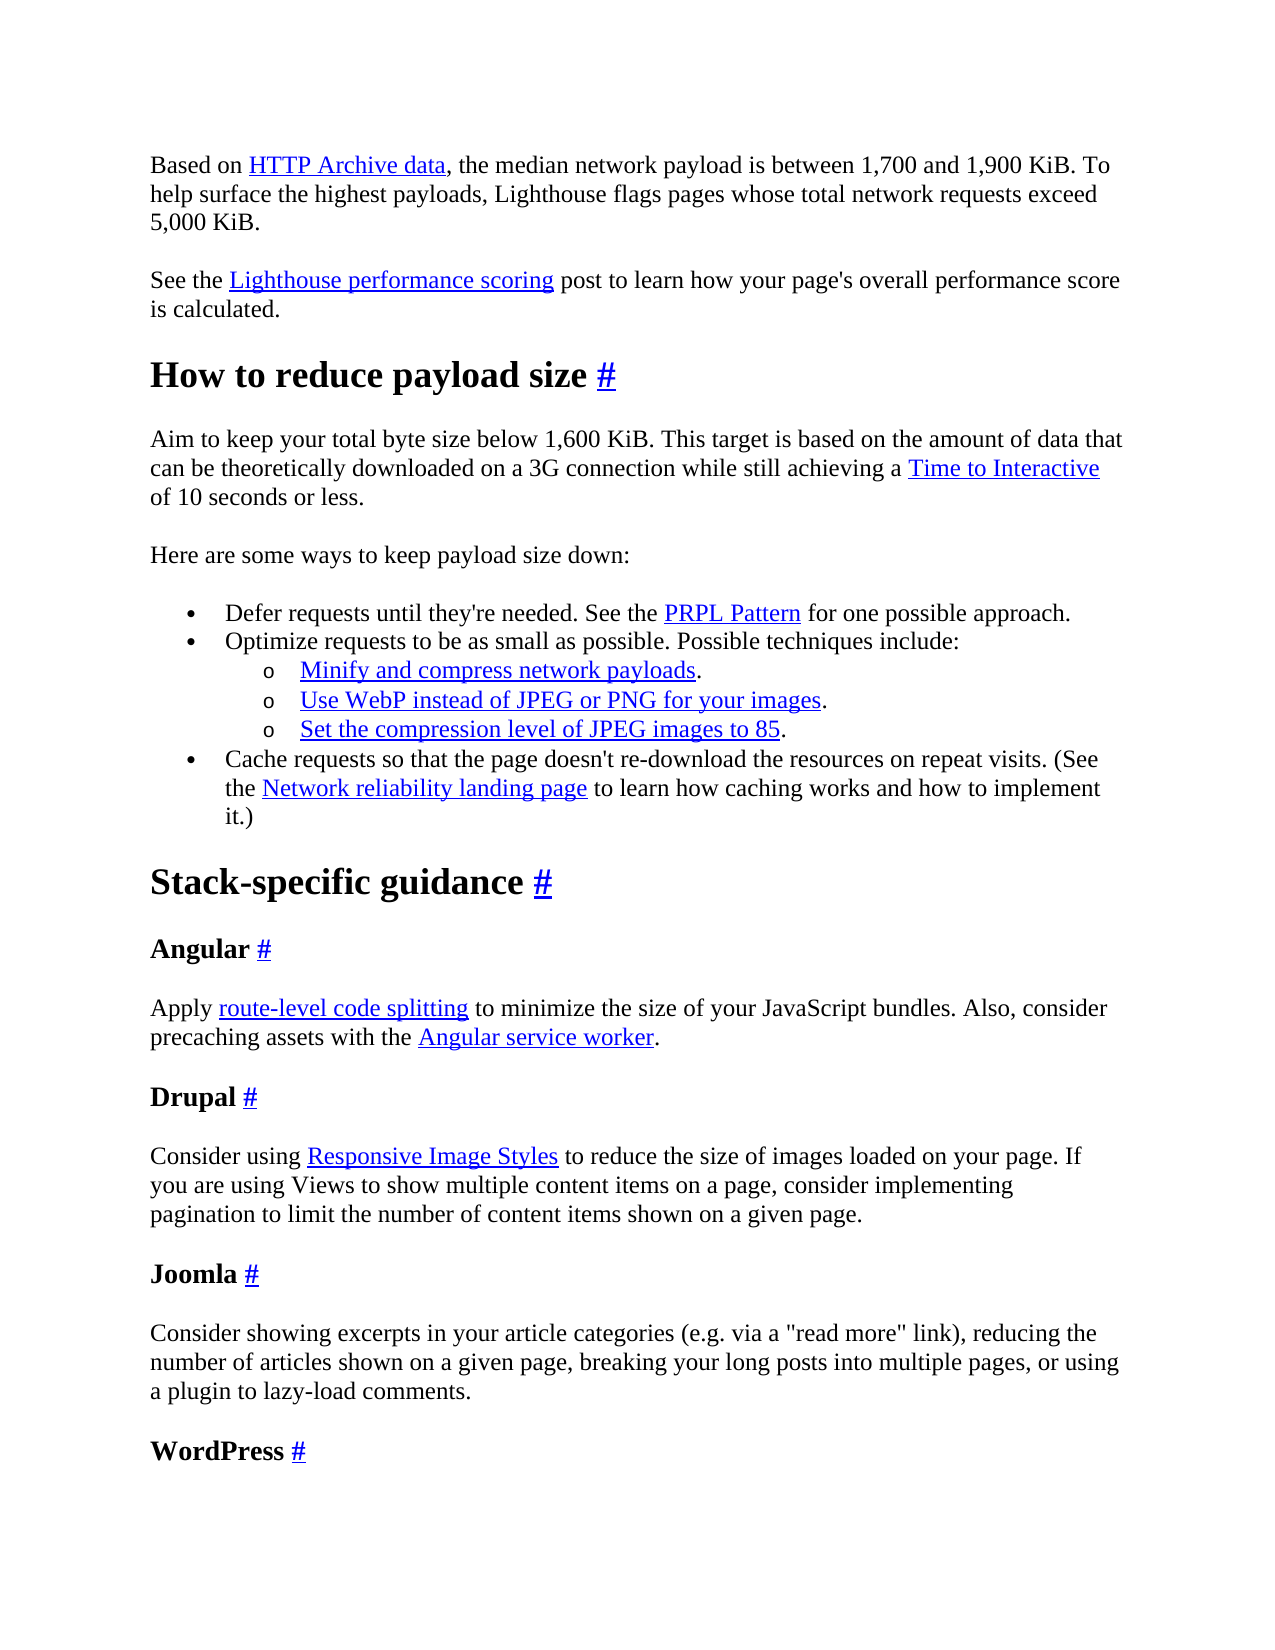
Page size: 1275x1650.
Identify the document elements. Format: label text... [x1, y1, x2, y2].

text Here are some ways to keep payload size down: [150, 540, 1125, 568]
text Consider showing excerpts in your article categories (e.g. via a "read more" link), reducing the number of articles shown on a given page, breaking your long posts into multiple pages, or using a plugin to lazy-load comments. [150, 1318, 1125, 1405]
list Minify and compress network payloads. [262, 655, 1125, 685]
text Consider using Responsive Image Styles to reduce the size of images loaded on your page. If you are using Views to show multiple content items on a page, consider implementing pagination to limit the number of content items shown on a given page. [150, 1141, 1125, 1228]
list Use WebP instead of JPEG or PNG for your images. [262, 685, 1125, 714]
list Defer requests until they're needed. See the PRPL Pattern for one possible approach. [187, 598, 1125, 626]
text Aim to keep your total byte size below 1,600 KiB. This target is based on the amount of data that can be theoretically downloaded on a 3G connection while still achieving a Time to Interactive of 10 seconds or less. [150, 424, 1125, 511]
text How to reduce payload size # [150, 352, 1125, 395]
text WordPress # [150, 1434, 1125, 1466]
list Cache requests so that the page doesn't re-download the resources on repeat visits. (See the Network reliability landing page to learn how caching works and how to implement it.) [187, 744, 1125, 830]
text Angular # [150, 932, 1125, 964]
text Stack-specific guidance # [150, 859, 1125, 902]
text Joomla # [150, 1257, 1125, 1289]
text Apply route-level code splitting to minimize the size of your JavaScript bundles. Also, consider precaching assets with the Angular service worker. [150, 993, 1125, 1051]
list Set the compression level of JPEG images to 85. [262, 714, 1125, 744]
text Based on HTTP Archive data, the median network payload is between 1,700 and 1,900 KiB. To help surface the highest payloads, Lighthouse flags pages whose total network requests exceed 5,000 KiB. [150, 150, 1125, 236]
text Drupal # [150, 1080, 1125, 1112]
text See the Lighthouse performance scoring post to learn how your page's overall performance score is calculated. [150, 265, 1125, 323]
list Optimize requests to be as small as possible. Possible techniques include: [187, 626, 1125, 655]
